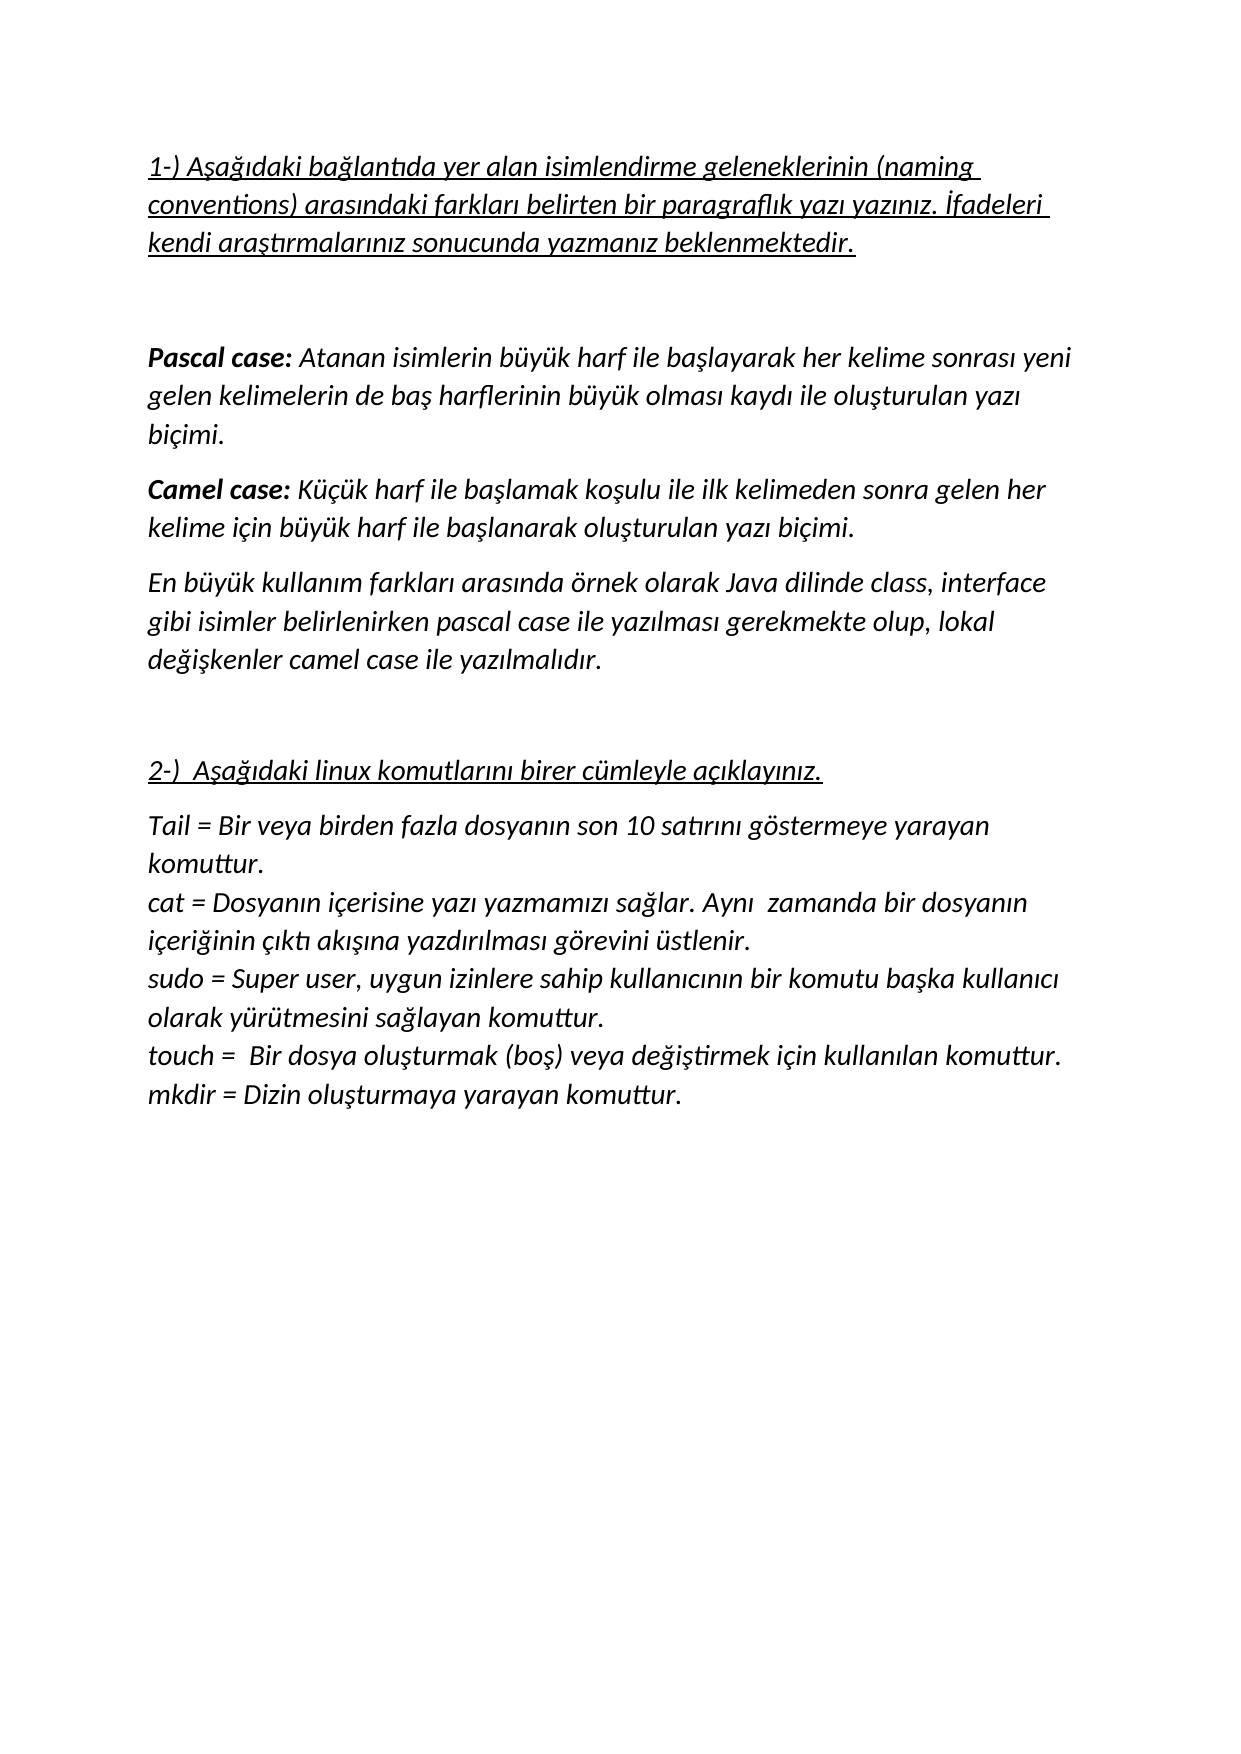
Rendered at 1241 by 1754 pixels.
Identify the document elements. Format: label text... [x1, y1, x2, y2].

text 1-) Aşağıdaki bağlantıda yer alan isimlendirme geleneklerinin (naming conventions) arasındaki farkları belirten bir paragraflık yazı yazınız. İfadeleri kendi araştırmalarınız sonucunda yazmanız beklenmektedir. [148, 148, 1093, 260]
text En büyük kullanım farkları arasında örnek olarak Java dilinde class, interface gibi isimler belirlenirken pascal case ile yazılması gerekmekte olup, lokal değişkenler camel case ile yazılmalıdır. [148, 564, 1093, 677]
text Pascal case: Atanan isimlerin büyük harf ile başlayarak her kelime sonrası yeni gelen kelimelerin de baş harflerinin büyük olması kaydı ile oluşturulan yazı biçimi. [148, 339, 1093, 452]
text Camel case: Küçük harf ile başlamak koşulu ile ilk kelimeden sonra gelen her kelime için büyük harf ile başlanarak oluşturulan yazı biçimi. [148, 471, 1093, 545]
text Tail = Bir veya birden fazla dosyanın son 10 satırını göstermeye yarayan komuttur. cat = Dosyanın içerisine yazı yazmamızı sağlar. Aynı zamanda bir dosyanın içeriğinin çıktı akışına yazdırılması görevini üstlenir. sudo = Super user, uygun izinlere sahip kullanıcının bir komutu başka kullanıcı olarak yürütmesini sağlayan komuttur. touch = Bir dosya oluşturmak (boş) veya değiştirmek için kullanılan komuttur. mkdir = Dizin oluşturmaya yarayan komuttur. [148, 807, 1093, 1111]
text 2-) Aşağıdaki linux komutlarını birer cümleyle açıklayınız. [148, 752, 1093, 787]
